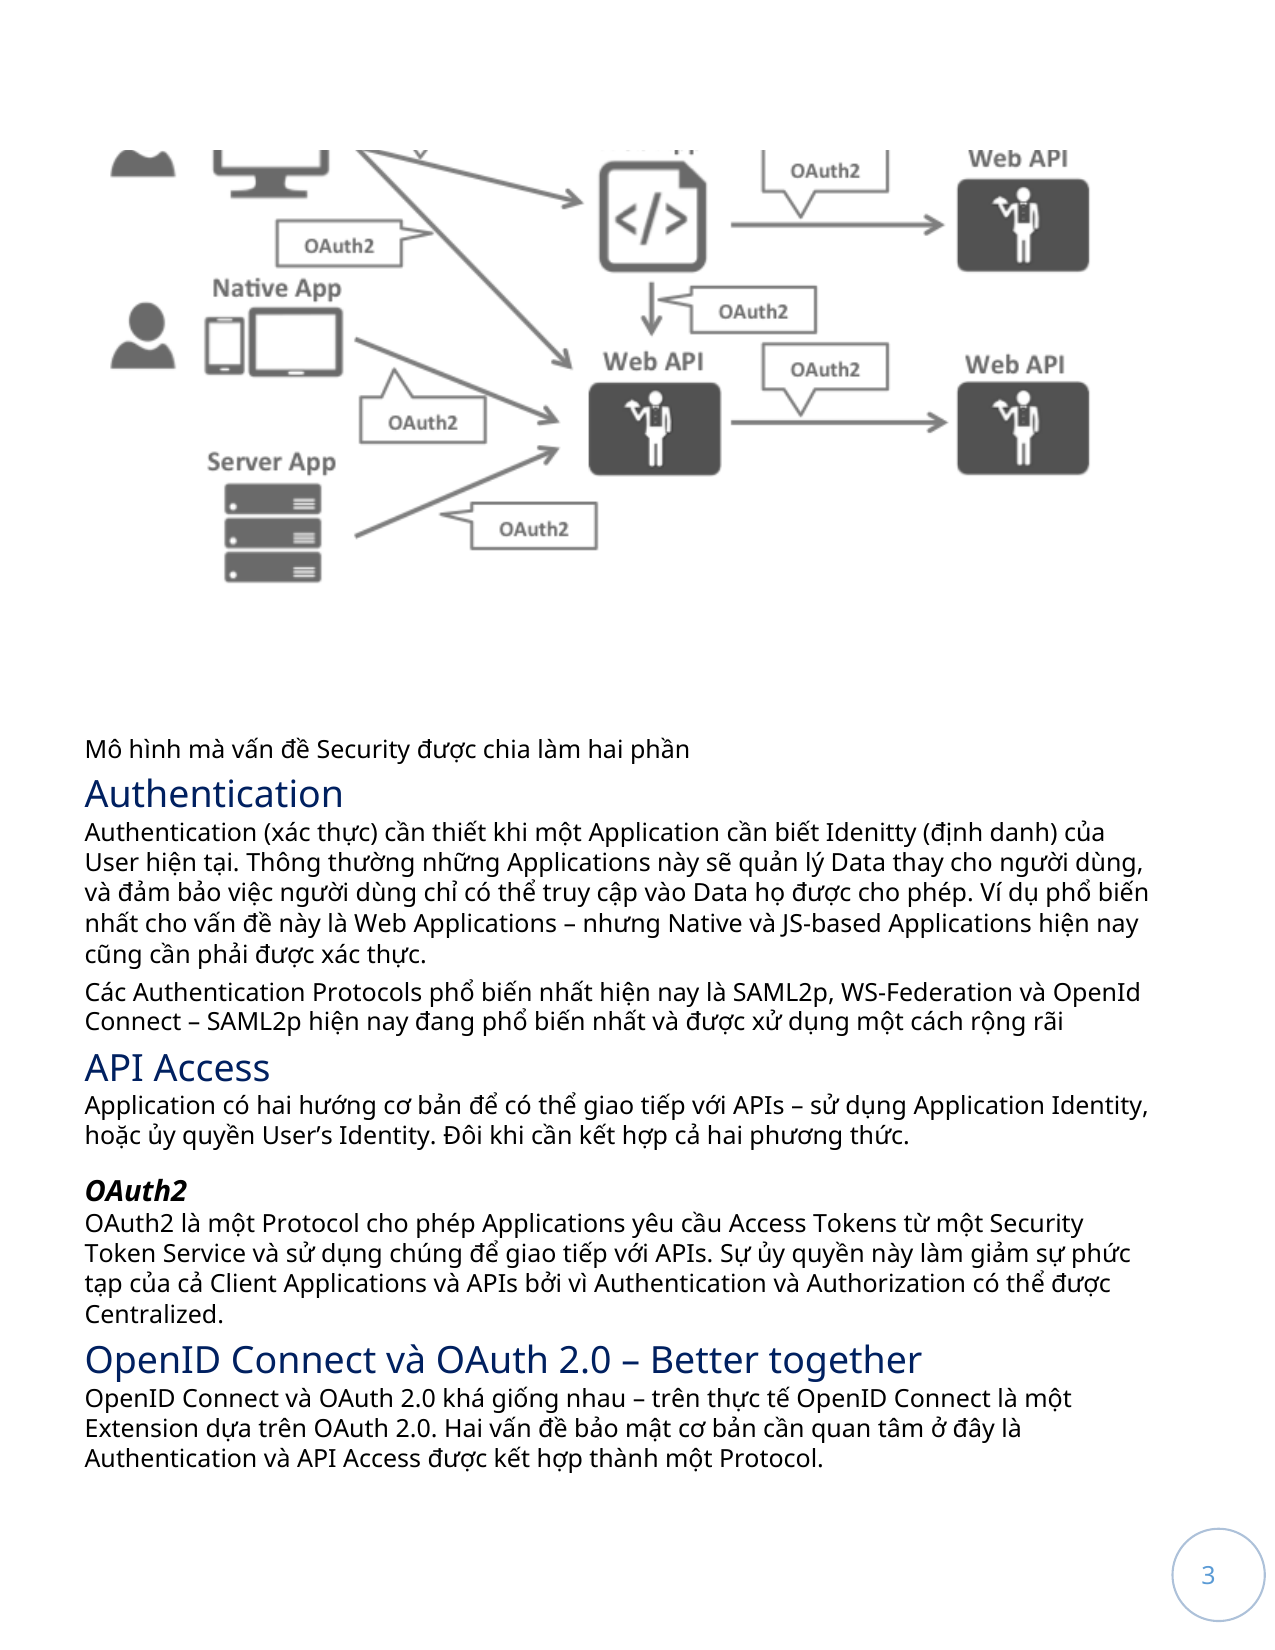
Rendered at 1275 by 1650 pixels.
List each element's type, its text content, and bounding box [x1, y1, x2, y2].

text Application có hai hướng cơ bản để có thể giao tiếp với APIs – sử dụng Application Identity, hoặc ủy quyền User’s Identity. Đôi khi cần kết hợp cả hai phương thức. [84, 1090, 1162, 1152]
text Mô hình mà vấn đề Security được chia làm hai phần [84, 734, 1162, 765]
subtitle Authentication [84, 771, 1162, 817]
picture [84, 150, 1155, 613]
subtitle OAuth2 [84, 1172, 1162, 1208]
text Các Authentication Protocols phổ biến nhất hiện nay là SAML2p, WS-Federation và OpenId Connect – SAML2p hiện nay đang phổ biến nhất và được xử dụng một cách rộng rãi [84, 977, 1162, 1038]
text OAuth2 là một Protocol cho phép Applications yêu cầu Access Tokens từ một Security Token Service và sử dụng chúng để giao tiếp với APIs. Sự ủy quyền này làm giảm sự phức tạp của cả Client Applications và APIs bởi vì Authentication và Authorization có thể được Centralized. [84, 1208, 1162, 1331]
subtitle API Access [84, 1044, 1162, 1090]
text Authentication (xác thực) cần thiết khi một Application cần biết Idenitty (định danh) của User hiện tại. Thông thường những Applications này sẽ quản lý Data thay cho người dùng, và đảm bảo việc người dùng chỉ có thể truy cập vào Data họ được cho phép. Ví dụ phổ biến nhất cho vấn đề này là Web Applications – nhưng Native và JS-based Applications hiện nay cũng cần phải được xác thực. [84, 817, 1162, 971]
text OpenID Connect và OAuth 2.0 khá giống nhau – trên thực tế OpenID Connect là một Extension dựa trên OAuth 2.0. Hai vấn đề bảo mật cơ bản cần quan tâm ở đây là Authentication và API Access được kết hợp thành một Protocol. [84, 1383, 1162, 1475]
subtitle OpenID Connect và OAuth 2.0 – Better together [84, 1337, 1162, 1383]
